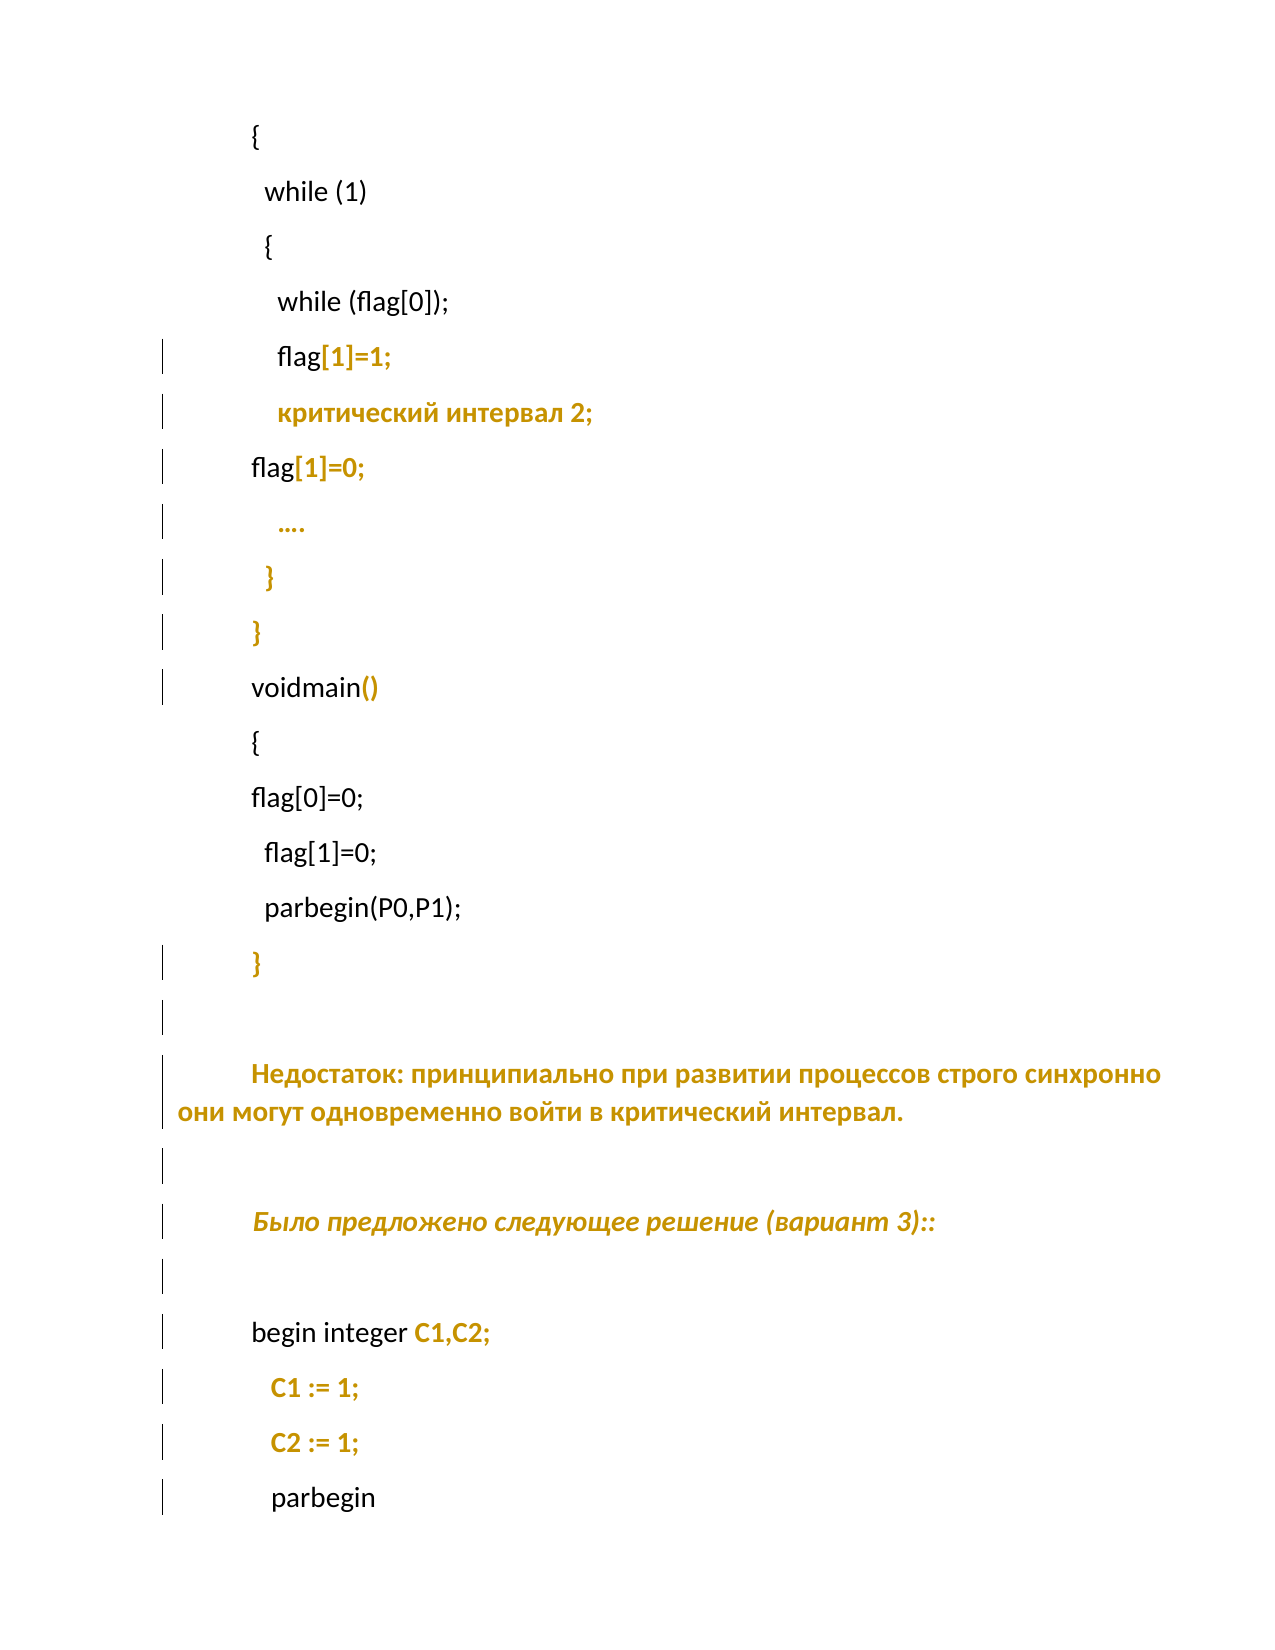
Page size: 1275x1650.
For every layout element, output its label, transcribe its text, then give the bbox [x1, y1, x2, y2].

text while (1) [177, 173, 1186, 209]
text критический интервал 2; [177, 394, 1186, 429]
text flag[1]=0; [177, 449, 1186, 484]
text С2 := 1; [177, 1424, 1186, 1459]
text С1 := 1; [177, 1369, 1186, 1404]
text flag[1]=1; [177, 338, 1186, 374]
text parbegin [177, 1479, 1186, 1515]
text { [177, 724, 1186, 760]
text begin integer С1,С2; [177, 1314, 1186, 1349]
text } [177, 559, 1186, 594]
text Недостаток: принципиально при развитии процессов строго синхронно они могут одновременно войти в критический интервал. [177, 1055, 1186, 1129]
text parbegin(P0,P1); [177, 889, 1186, 925]
text Было предложено следующее решение (вариант 3):: [177, 1203, 1186, 1239]
text voidmain() [177, 669, 1186, 705]
text flag[0]=0; [177, 779, 1186, 815]
text { [177, 228, 1186, 264]
text { [177, 118, 1186, 154]
text flag[1]=0; [177, 834, 1186, 870]
text } [177, 945, 1186, 980]
text } [177, 614, 1186, 650]
text while (flag[0]); [177, 283, 1186, 319]
text …. [177, 504, 1186, 539]
